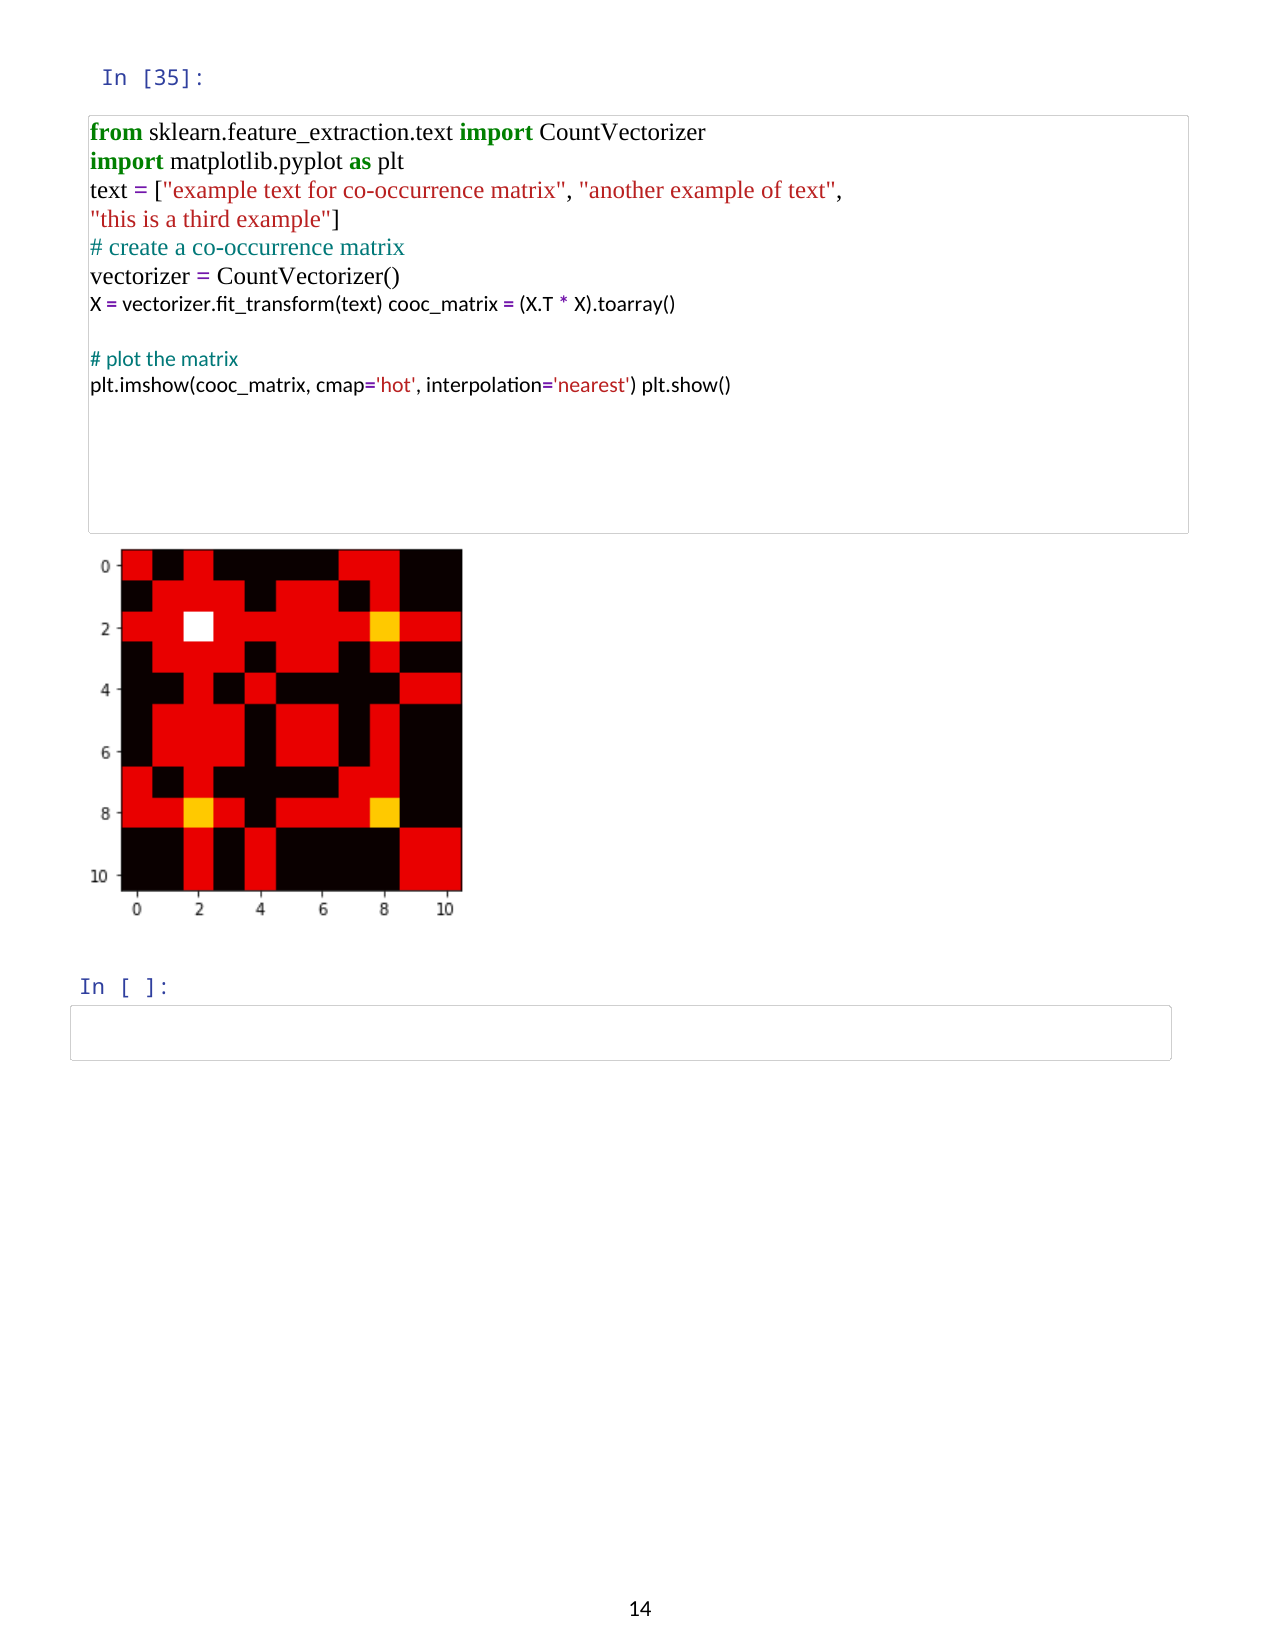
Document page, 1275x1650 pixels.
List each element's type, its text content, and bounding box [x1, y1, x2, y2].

picture [79, 540, 472, 928]
text In [ ]: [78, 971, 1221, 1001]
